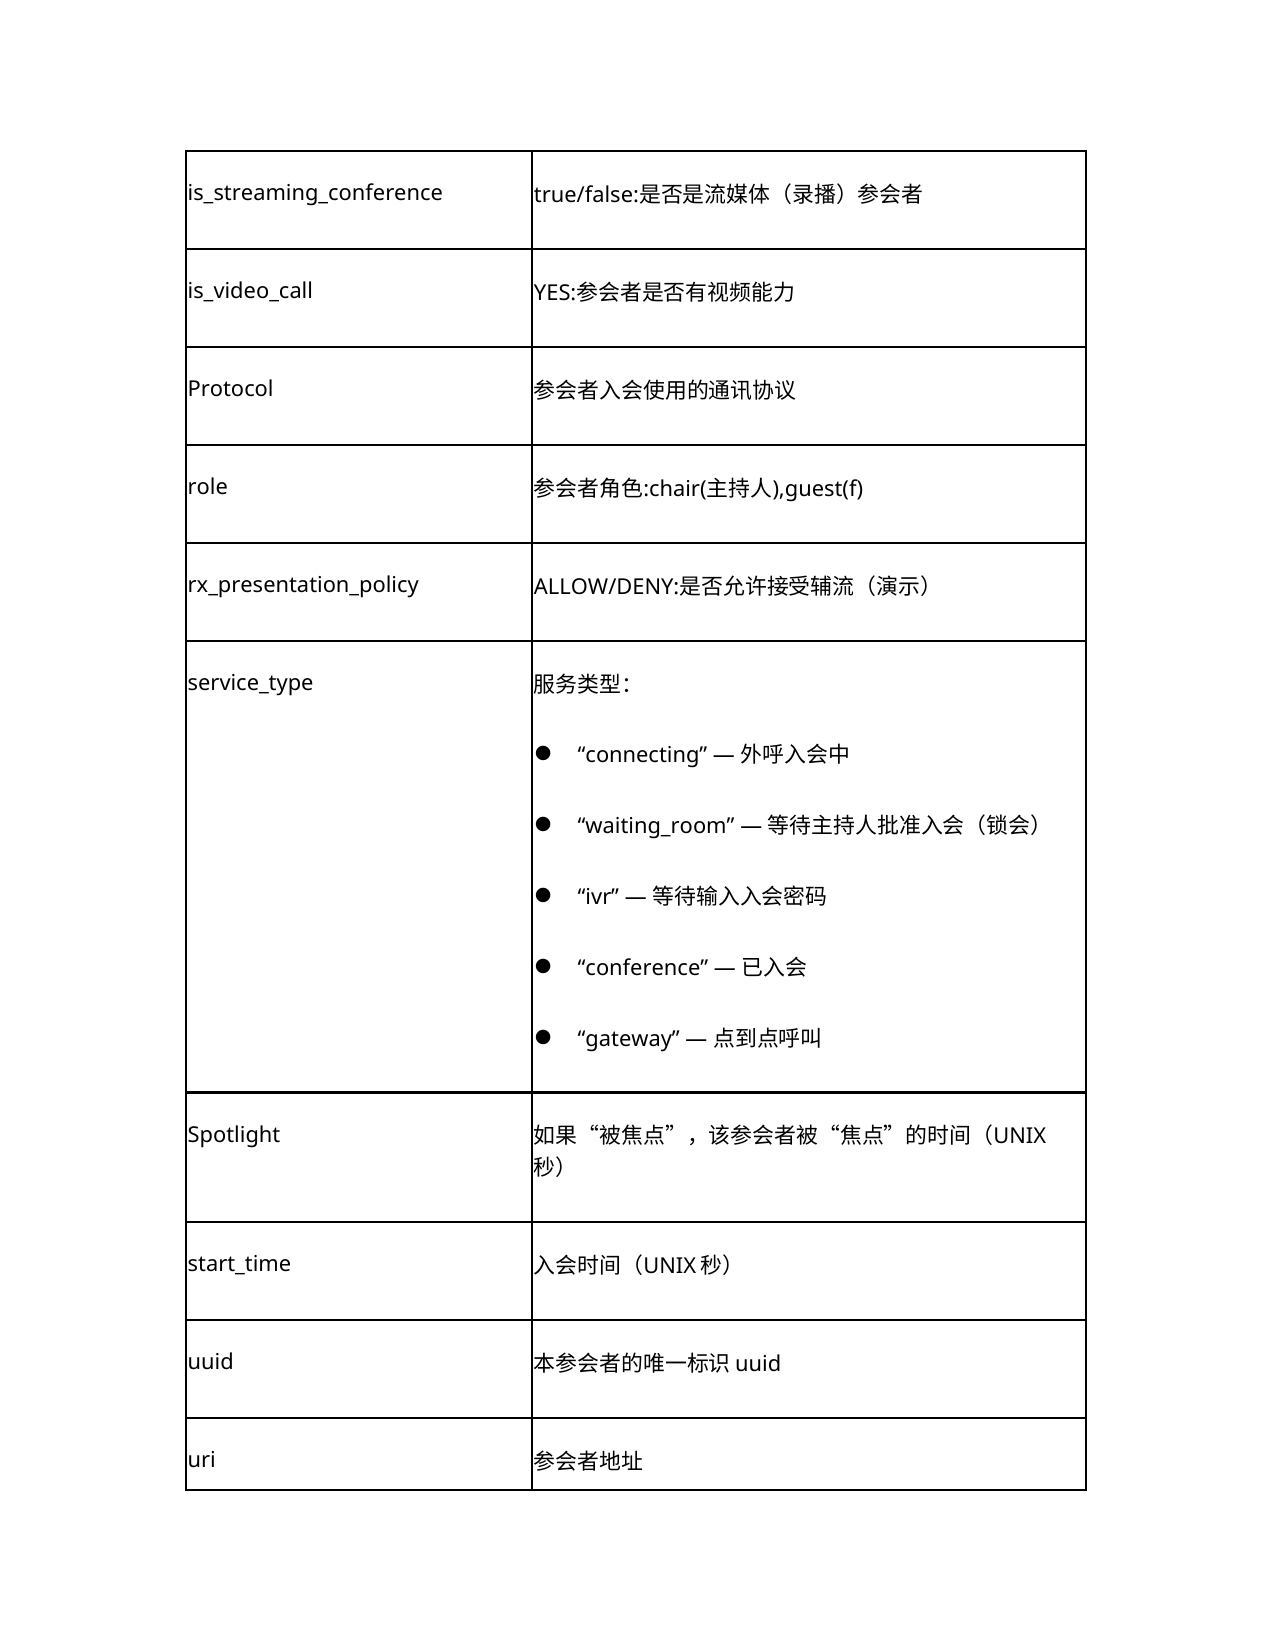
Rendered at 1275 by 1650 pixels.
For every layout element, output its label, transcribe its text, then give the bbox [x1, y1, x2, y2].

table_cell start_time [187, 1223, 531, 1319]
table_cell 服务类型： “connecting” — 外呼入会中 “waiting_room” — 等待主持人批准入会（锁会） “ivr” — 等待输入入会密码 “conference” — 已入会 “gateway” — 点到点呼叫 [533, 642, 1085, 1091]
table_cell true/false:是否是流媒体（录播）参会者 [533, 152, 1085, 248]
table_cell is_streaming_conference [187, 152, 531, 248]
table_cell Spotlight [187, 1094, 531, 1221]
table_cell YES:参会者是否有视频能力 [533, 250, 1085, 346]
table_cell 如果“被焦点”，该参会者被“焦点”的时间（UNIX秒） [533, 1094, 1085, 1221]
table_cell uuid [187, 1321, 531, 1417]
table_cell 入会时间（UNIX秒） [533, 1223, 1085, 1319]
table_cell ALLOW/DENY:是否允许接受辅流（演示） [533, 544, 1085, 639]
table_cell Protocol [187, 348, 531, 444]
table_cell service_type [187, 642, 531, 1091]
table_cell 参会者入会使用的通讯协议 [533, 348, 1085, 444]
table_cell 参会者地址 [533, 1419, 1085, 1488]
table_cell is_video_call [187, 250, 531, 346]
table_cell 参会者角色:chair(主持人),guest(f) [533, 446, 1085, 542]
table_cell uri [187, 1419, 531, 1488]
table_cell 本参会者的唯一标识uuid [533, 1321, 1085, 1417]
table_cell rx_presentation_policy [187, 544, 531, 639]
table_cell role [187, 446, 531, 542]
